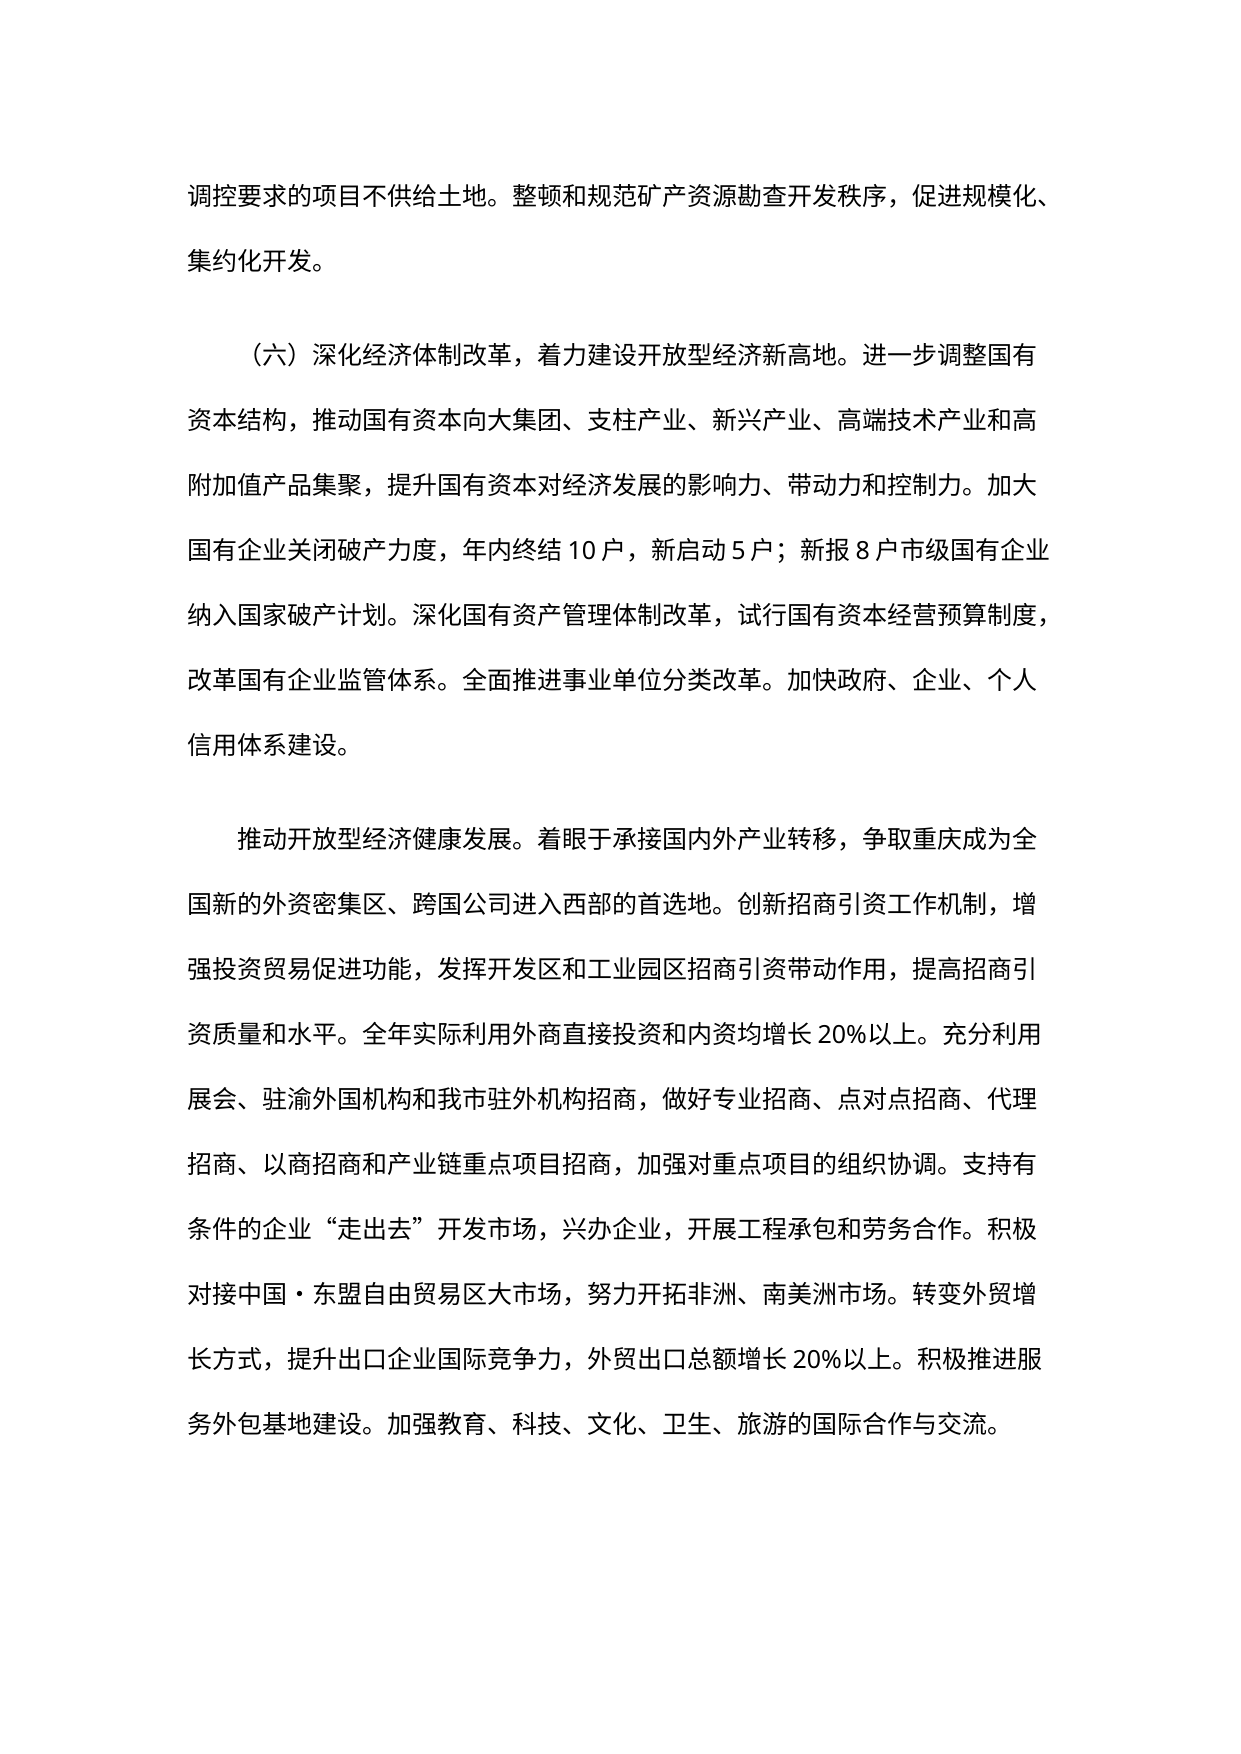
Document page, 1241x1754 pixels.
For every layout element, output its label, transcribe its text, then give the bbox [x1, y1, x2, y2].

text （六）深化经济体制改革，着力建设开放型经济新高地。进一步调整国有资本结构，推动国有资本向大集团、支柱产业、新兴产业、高端技术产业和高附加值产品集聚，提升国有资本对经济发展的影响力、带动力和控制力。加大国有企业关闭破产力度，年内终结10户，新启动5户；新报8户市级国有企业纳入国家破产计划。深化国有资产管理体制改革，试行国有资本经营预算制度，改革国有企业监管体系。全面推进事业单位分类改革。加快政府、企业、个人信用体系建设。 [187, 321, 1053, 776]
text 推动开放型经济健康发展。着眼于承接国内外产业转移，争取重庆成为全国新的外资密集区、跨国公司进入西部的首选地。创新招商引资工作机制，增强投资贸易促进功能，发挥开发区和工业园区招商引资带动作用，提高招商引资质量和水平。全年实际利用外商直接投资和内资均增长20%以上。充分利用展会、驻渝外国机构和我市驻外机构招商，做好专业招商、点对点招商、代理招商、以商招商和产业链重点项目招商，加强对重点项目的组织协调。支持有条件的企业“走出去”开发市场，兴办企业，开展工程承包和劳务合作。积极对接中国・东盟自由贸易区大市场，努力开拓非洲、南美洲市场。转变外贸增长方式，提升出口企业国际竞争力，外贸出口总额增长20%以上。积极推进服务外包基地建设。加强教育、科技、文化、卫生、旅游的国际合作与交流。 [187, 805, 1053, 1455]
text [187, 162, 1053, 292]
